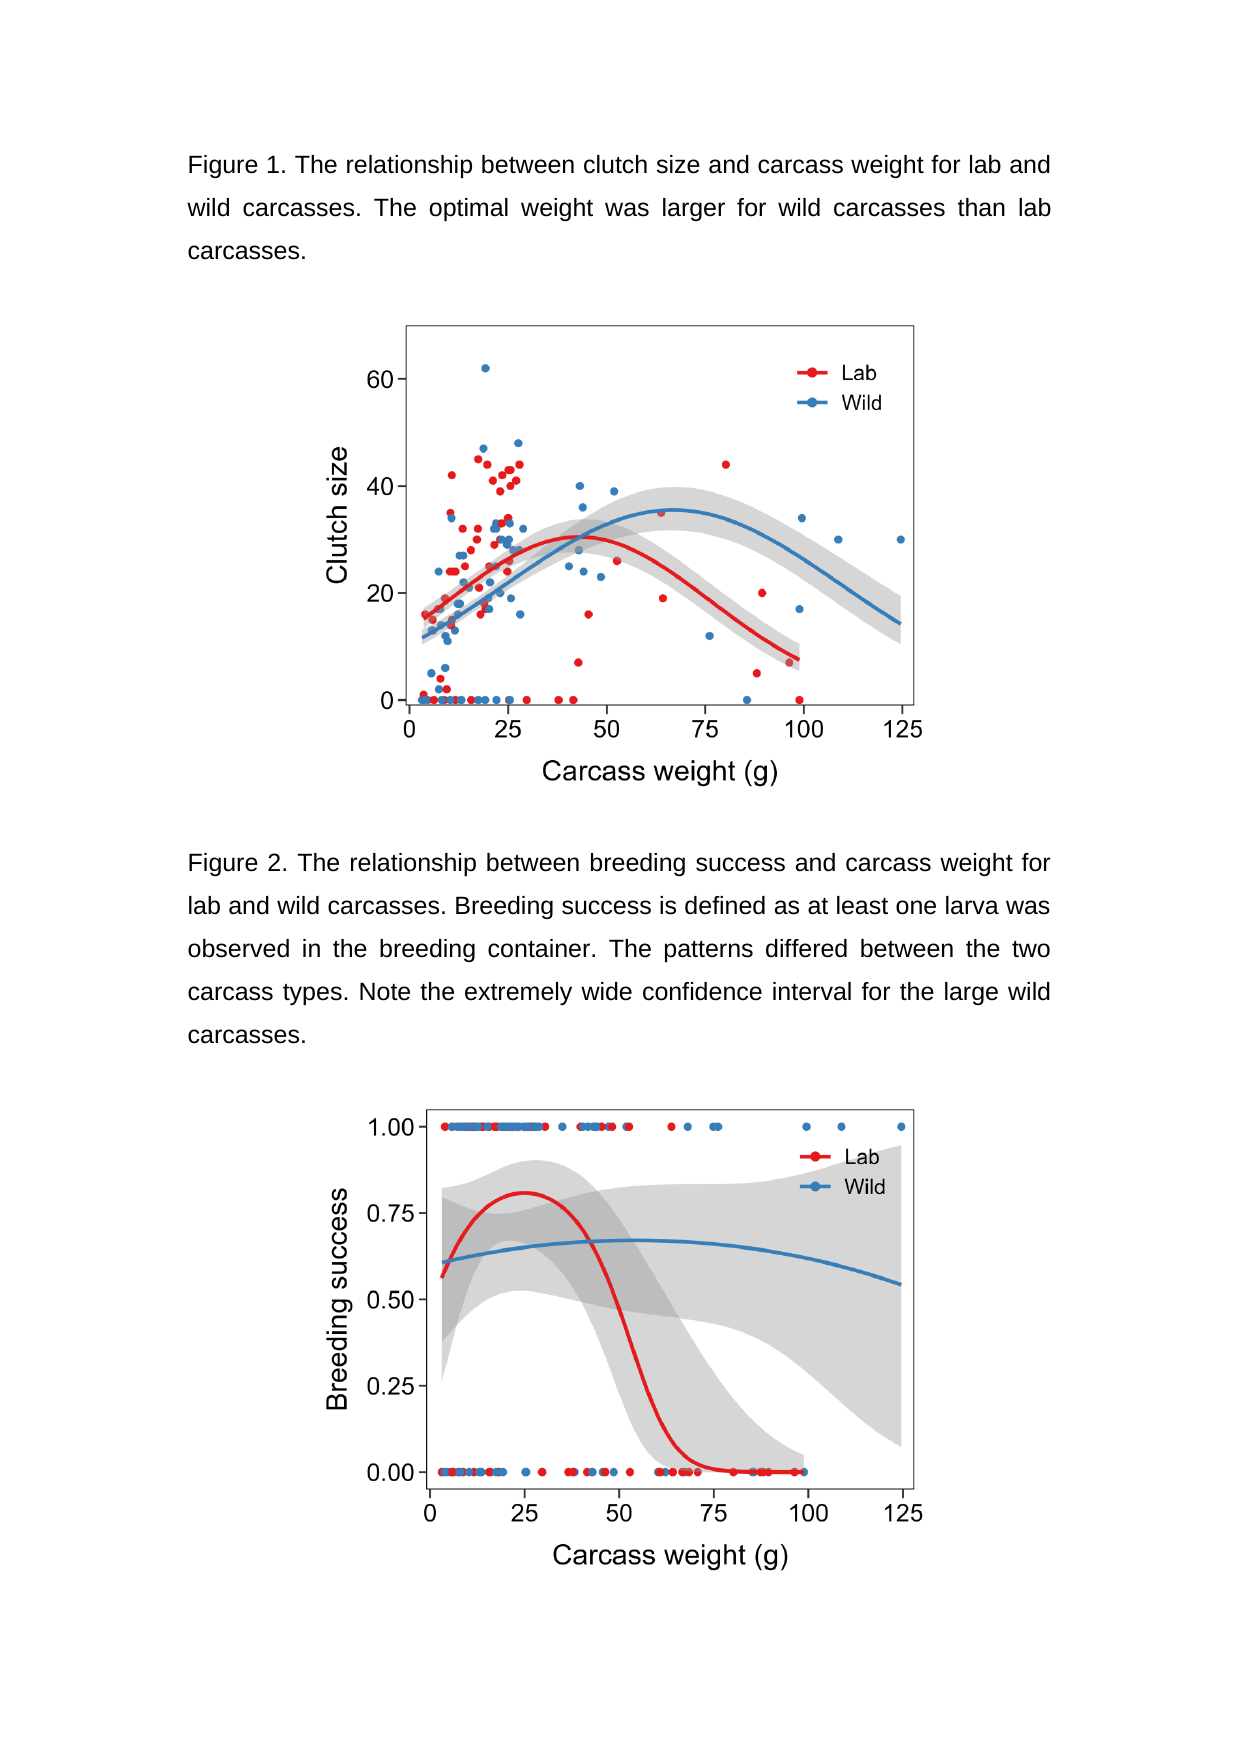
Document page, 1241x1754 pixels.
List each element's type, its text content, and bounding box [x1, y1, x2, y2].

picture [301, 1084, 939, 1595]
text Figure 2. The relationship between breeding success and carcass weight for lab and wild carcasses. Breeding success is defined as at least one larva was observed in the breeding container. The patterns differed between the two carcass types. Note the extremely wide confidence interval for the large wild carcasses. [187, 848, 1053, 1049]
text Figure 1. The relationship between clutch size and carcass weight for lab and wild carcasses. The optimal weight was larger for wild carcasses than lab carcasses. [187, 150, 1053, 265]
picture [301, 300, 939, 811]
